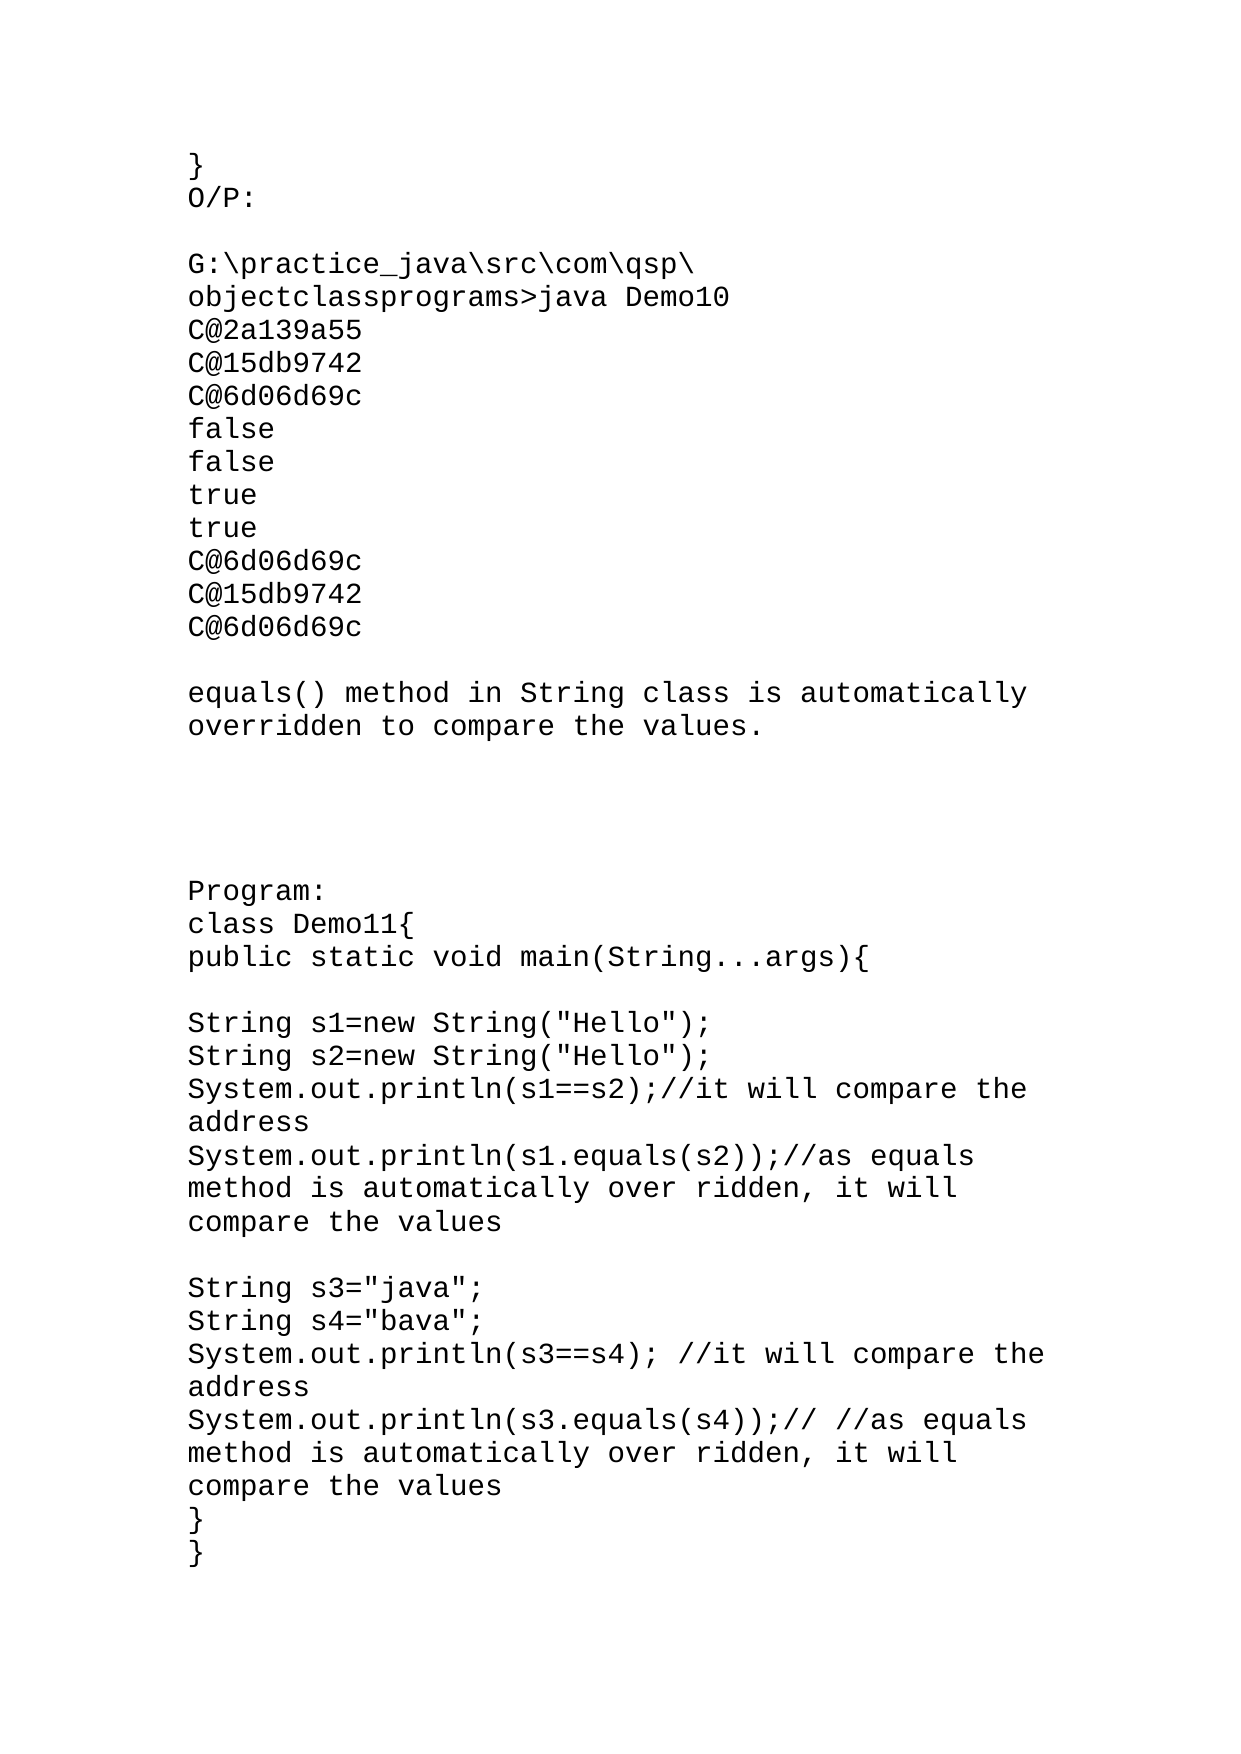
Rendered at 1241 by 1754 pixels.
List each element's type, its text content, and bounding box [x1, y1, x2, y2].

text System.out.println(s3.equals(s4));// //as equals method is automatically over ridden, it will compare the values [187, 1405, 1090, 1504]
text false [187, 447, 1090, 480]
text equals() method in String class is automatically overridden to compare the values. [187, 678, 1090, 744]
text class Demo11{ [187, 909, 1090, 942]
text String s3="java"; [187, 1273, 1090, 1306]
text } [187, 1537, 1090, 1570]
text } [187, 150, 1090, 183]
text C@15db9742 [187, 579, 1090, 612]
text System.out.println(s3==s4); //it will compare the address [187, 1339, 1090, 1405]
text System.out.println(s1==s2);//it will compare the address [187, 1074, 1090, 1141]
text public static void main(String...args){ [187, 942, 1090, 976]
text } [187, 1504, 1090, 1537]
text false [187, 414, 1090, 447]
text String s4="bava"; [187, 1306, 1090, 1339]
text C@6d06d69c [187, 381, 1090, 414]
text C@15db9742 [187, 348, 1090, 381]
text System.out.println(s1.equals(s2));//as equals method is automatically over ridden, it will compare the values [187, 1141, 1090, 1240]
text true [187, 513, 1090, 546]
text Program: [187, 876, 1090, 909]
text String s2=new String("Hello"); [187, 1042, 1090, 1074]
text true [187, 480, 1090, 513]
text O/P: [187, 183, 1090, 216]
text G:\practice_java\src\com\qsp\objectclassprograms>java Demo10 [187, 249, 1090, 315]
text String s1=new String("Hello"); [187, 1008, 1090, 1042]
text C@6d06d69c [187, 612, 1090, 645]
text C@6d06d69c [187, 546, 1090, 579]
text C@2a139a55 [187, 315, 1090, 348]
